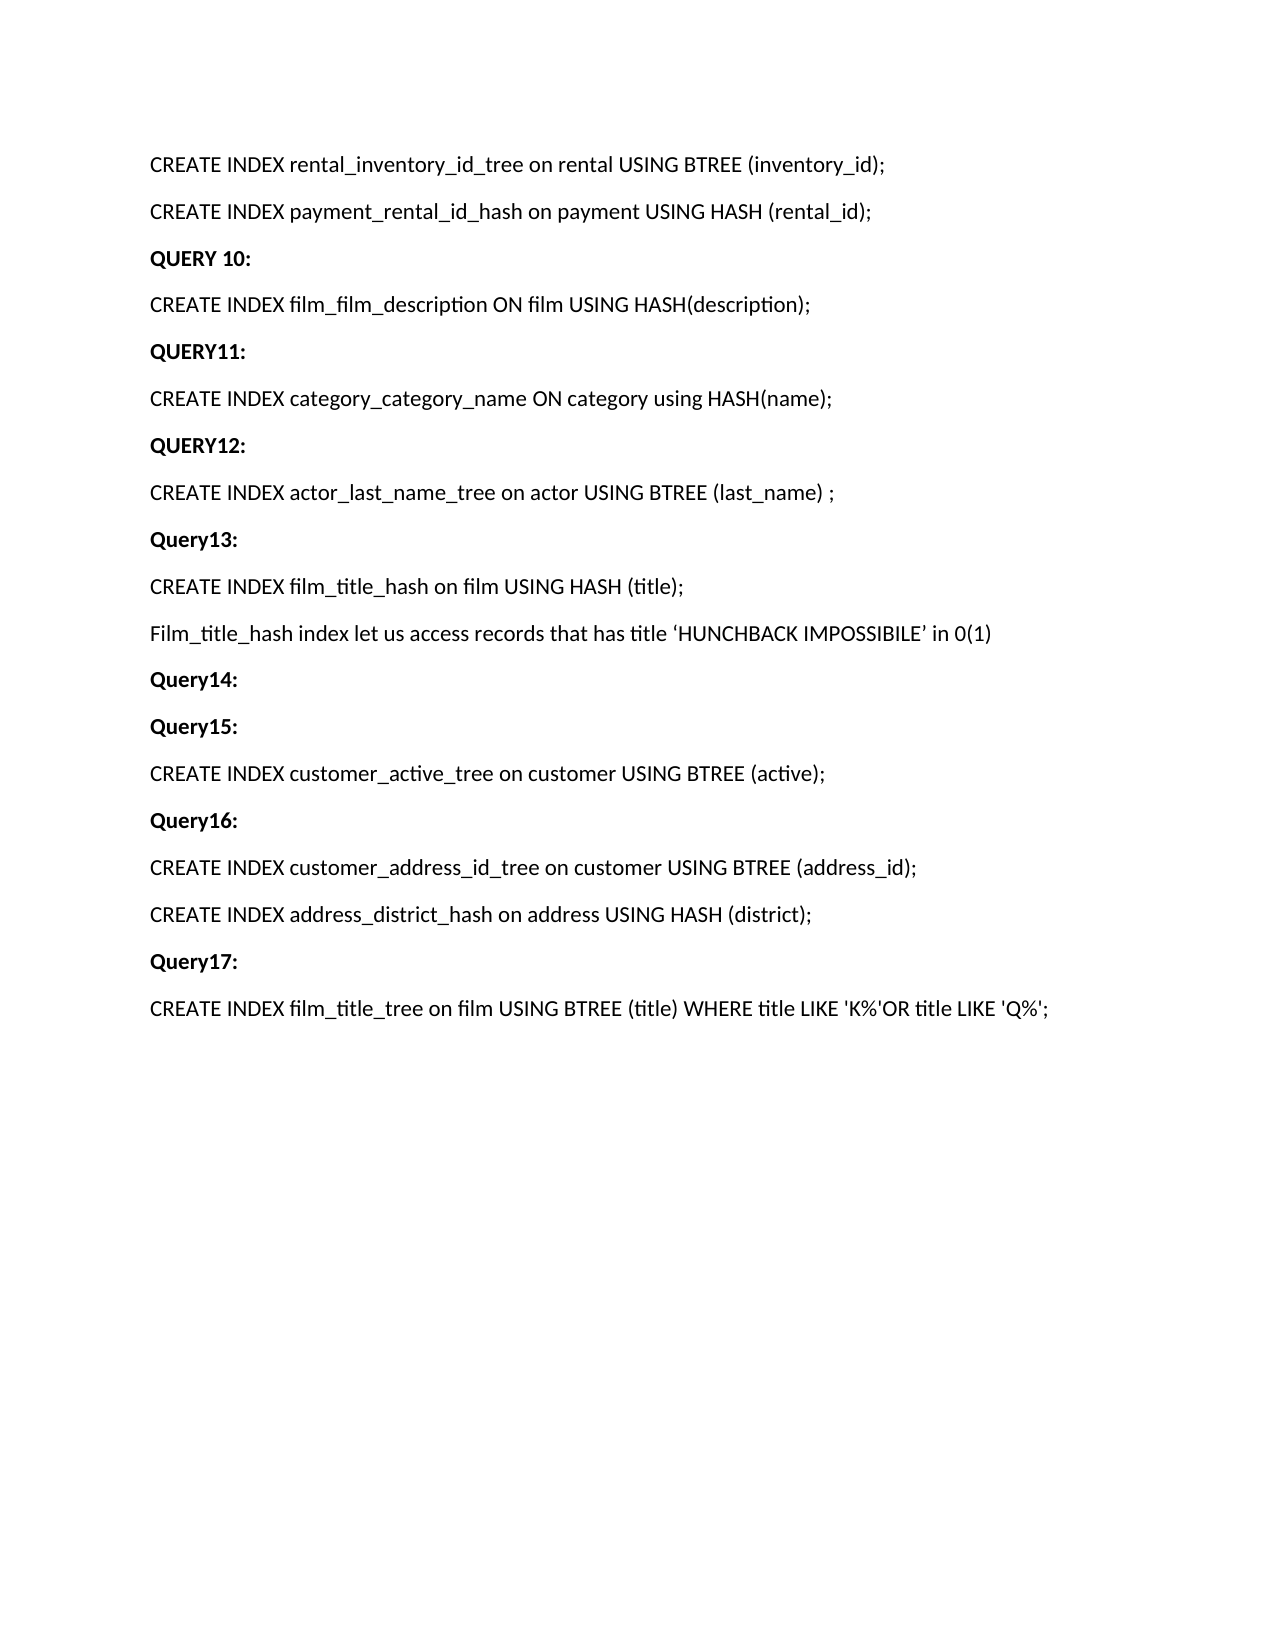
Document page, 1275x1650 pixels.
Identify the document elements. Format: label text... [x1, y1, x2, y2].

text CREATE INDEX category_category_name ON category using HASH(name); [150, 384, 1125, 412]
text QUERY 10: [150, 244, 1125, 272]
text Film_title_hash index let us access records that has title ‘HUNCHBACK IMPOSSIBILE’ in 0(1) [150, 619, 1125, 647]
text Query15: [150, 712, 1125, 741]
text CREATE INDEX customer_active_tree on customer USING BTREE (active); [150, 759, 1125, 787]
text QUERY11: [150, 337, 1125, 366]
text CREATE INDEX film_title_hash on film USING HASH (title); [150, 572, 1125, 600]
text CREATE INDEX actor_last_name_tree on actor USING BTREE (last_name) ; [150, 478, 1125, 506]
text QUERY12: [150, 431, 1125, 459]
text Query14: [150, 666, 1125, 694]
text Query13: [150, 525, 1125, 553]
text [150, 197, 1125, 225]
text CREATE INDEX address_district_hash on address USING HASH (district); [150, 900, 1125, 928]
text Query16: [150, 806, 1125, 834]
text CREATE INDEX customer_address_id_tree on customer USING BTREE (address_id); [150, 853, 1125, 881]
text CREATE INDEX film_title_tree on film USING BTREE (title) WHERE title LIKE 'K%'OR title LIKE 'Q%'; [150, 994, 1125, 1022]
text Query17: [150, 947, 1125, 975]
text CREATE INDEX rental_inventory_id_tree on rental USING BTREE (inventory_id); [150, 150, 1125, 178]
text CREATE INDEX film_film_description ON film USING HASH(description); [150, 291, 1125, 319]
